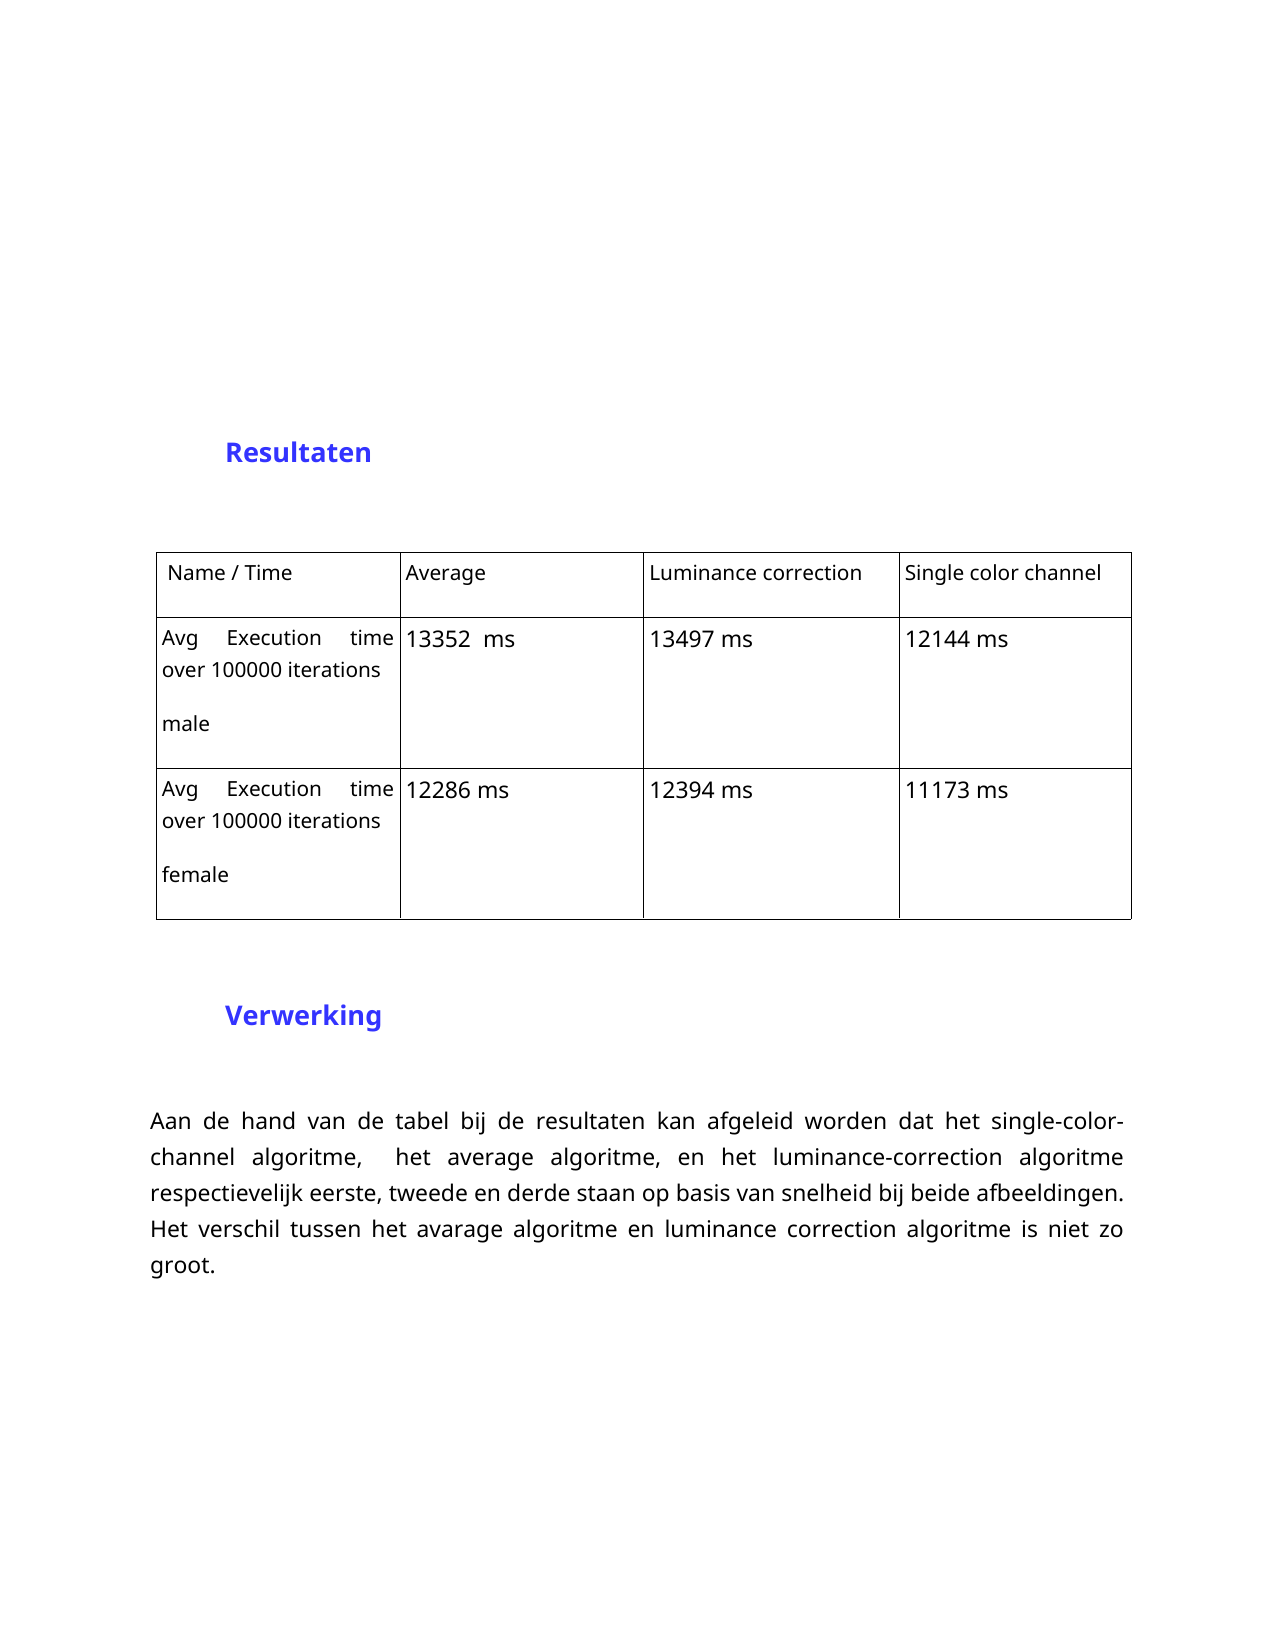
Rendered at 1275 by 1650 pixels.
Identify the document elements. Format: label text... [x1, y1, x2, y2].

table_cell 12286 ms [401, 769, 643, 918]
table_cell 13497 ms [644, 618, 899, 768]
table_cell 13352 ms [401, 618, 643, 768]
table_header Single color channel [900, 553, 1131, 617]
text Aan de hand van de tabel bij de resultaten kan afgeleid worden dat het single-color-channel algoritme, het average algoritme, en het luminance-correction algoritme respectievelijk eerste, tweede en derde staan op basis van snelheid bij beide afbeeldingen. Het verschil tussen het avarage algoritme en luminance correction algoritme is niet zo groot. [150, 1105, 1125, 1280]
table_cell Avg Execution time over 100000 iterations female [157, 769, 400, 918]
table_header Luminance correction [644, 553, 899, 617]
subtitle Verwerking [225, 997, 1125, 1033]
table_cell 11173 ms [900, 769, 1131, 918]
table_header Average [401, 553, 643, 617]
table_cell 12394 ms [644, 769, 899, 918]
table_cell 12144 ms [900, 618, 1131, 768]
table_header Name / Time [157, 553, 400, 617]
table_cell Avg Execution time over 100000 iterations male [157, 618, 400, 768]
subtitle Resultaten [225, 434, 1125, 471]
